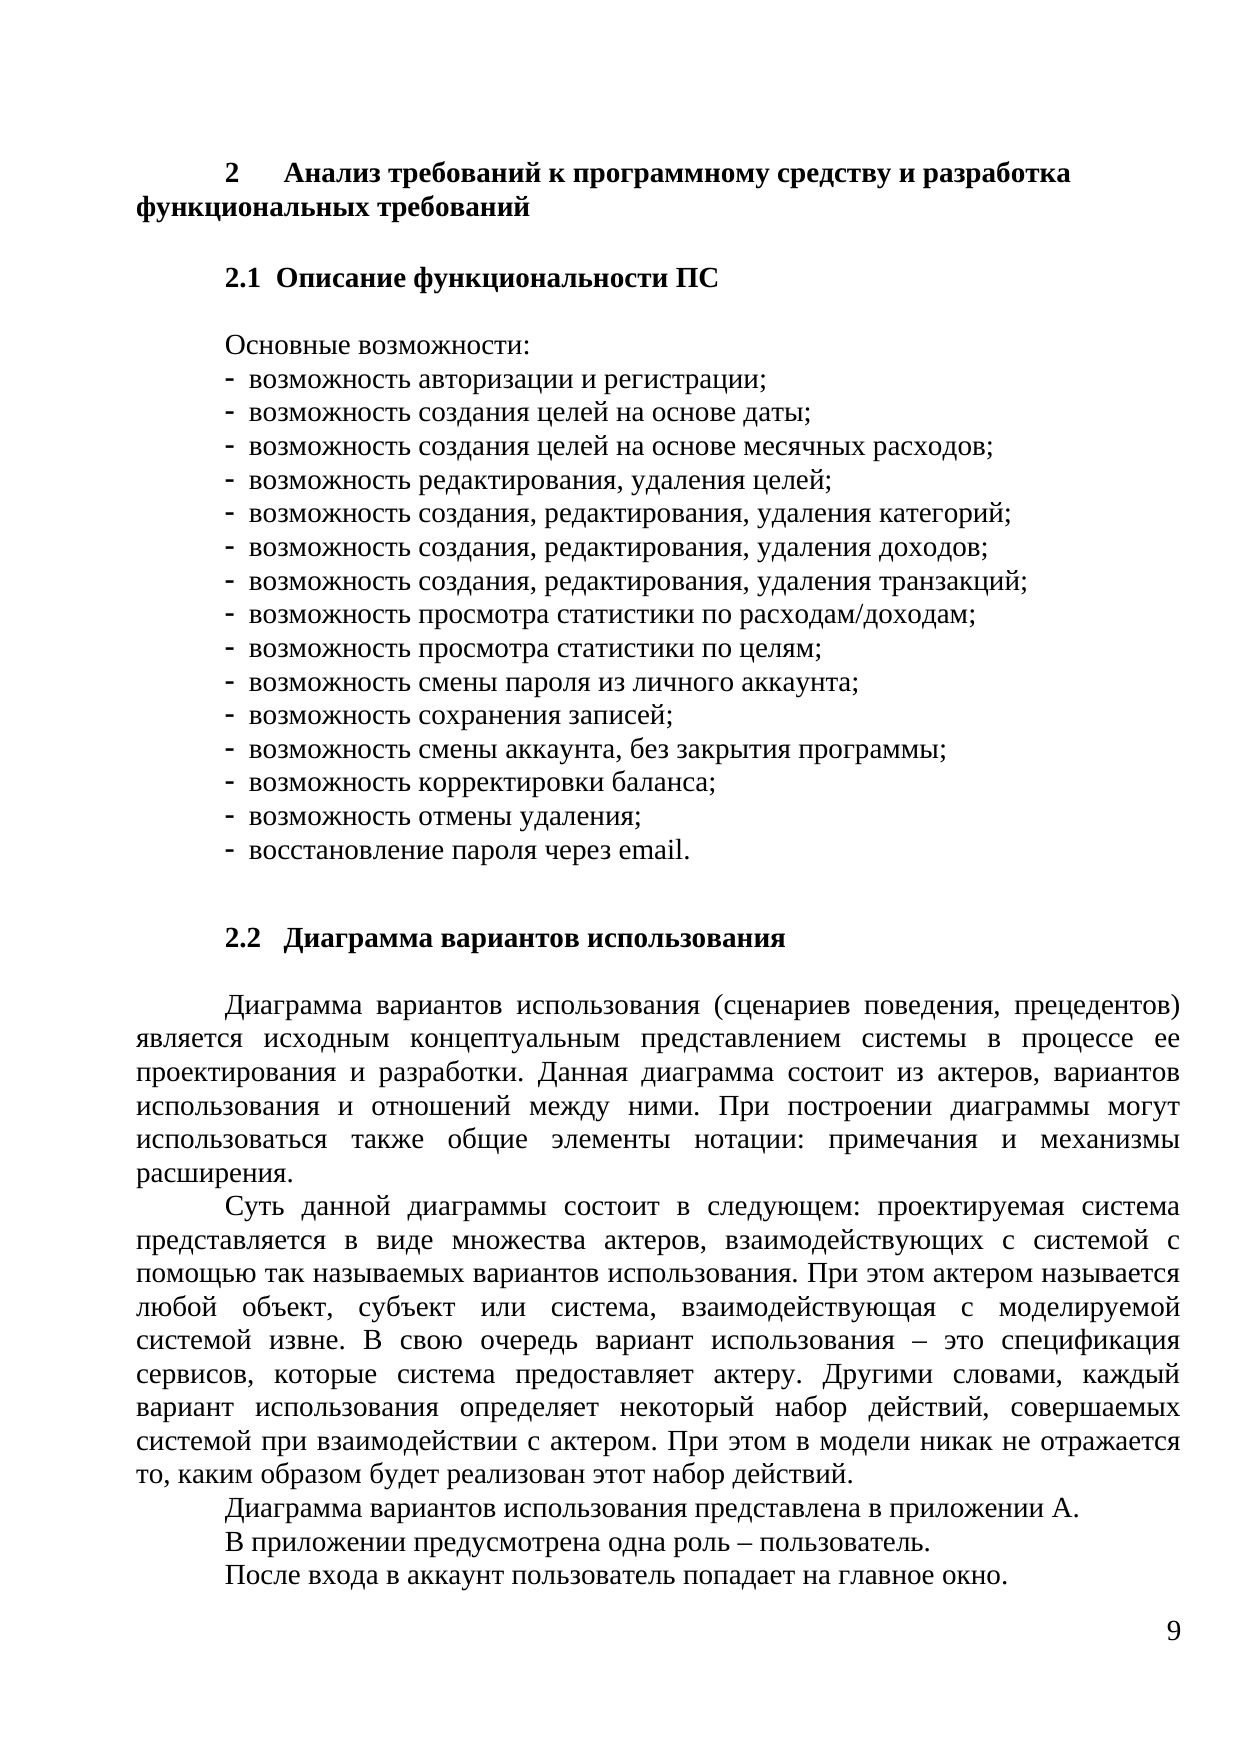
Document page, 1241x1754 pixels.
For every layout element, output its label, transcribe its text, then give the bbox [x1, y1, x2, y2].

list возможность создания, редактирования, удаления транзакций; [136, 563, 1181, 596]
text Диаграмма вариантов использования (сценариев поведения, прецедентов) является исходным концептуальным представлением системы в процессе ее проектирования и разработки. Данная диаграмма состоит из актеров, вариантов использования и отношений между ними. При построении диаграммы могут использоваться также общие элементы нотации: примечания и механизмы расширения. [136, 987, 1181, 1188]
list возможность создания целей на основе даты; [136, 394, 1181, 428]
text Суть данной диаграммы состоит в следующем: проектируемая система представляется в виде множества актеров, взаимодействующих с системой с помощью так называемых вариантов использования. При этом актером называется любой объект, субъект или система, взаимодействующая с моделируемой системой извне. В свою очередь вариант использования – это спецификация сервисов, которые система предоставляет актеру. Другими словами, каждый вариант использования определяет некоторый набор действий, совершаемых системой при взаимодействии с актером. При этом в модели никак не отражается то, каким образом будет реализован этот набор действий. [136, 1188, 1181, 1490]
list возможность сохранения записей; [136, 697, 1181, 731]
list возможность редактирования, удаления целей; [136, 462, 1181, 495]
list возможность смены аккаунта, без закрытия программы; [136, 731, 1181, 764]
list возможность просмотра статистики по целям; [136, 630, 1181, 664]
subtitle Диаграмма вариантов использования [136, 920, 1181, 953]
list возможность смены пароля из личного аккаунта; [136, 664, 1181, 697]
list Анализ требований к программному средству и разработка функциональных требований [136, 156, 1181, 223]
list возможность просмотра статистики по расходам/доходам; [136, 596, 1181, 630]
text В приложении предусмотрена одна роль – пользователь. [136, 1524, 1181, 1557]
text Основные возможности: [136, 327, 1181, 361]
list восстановление пароля через email. [136, 832, 1181, 866]
list возможность отмены удаления; [136, 798, 1181, 832]
list возможность корректировки баланса; [136, 764, 1181, 798]
text После входа в аккаунт пользователь попадает на главное окно. [136, 1557, 1181, 1591]
text Диаграмма вариантов использования представлена в приложении А. [136, 1490, 1181, 1524]
subtitle 2.1 Описание функциональности ПС [136, 260, 1181, 294]
list возможность создания, редактирования, удаления доходов; [136, 529, 1181, 563]
list возможность авторизации и регистрации; [136, 361, 1181, 394]
list возможность создания целей на основе месячных расходов; [136, 428, 1181, 462]
list возможность создания, редактирования, удаления категорий; [136, 495, 1181, 529]
